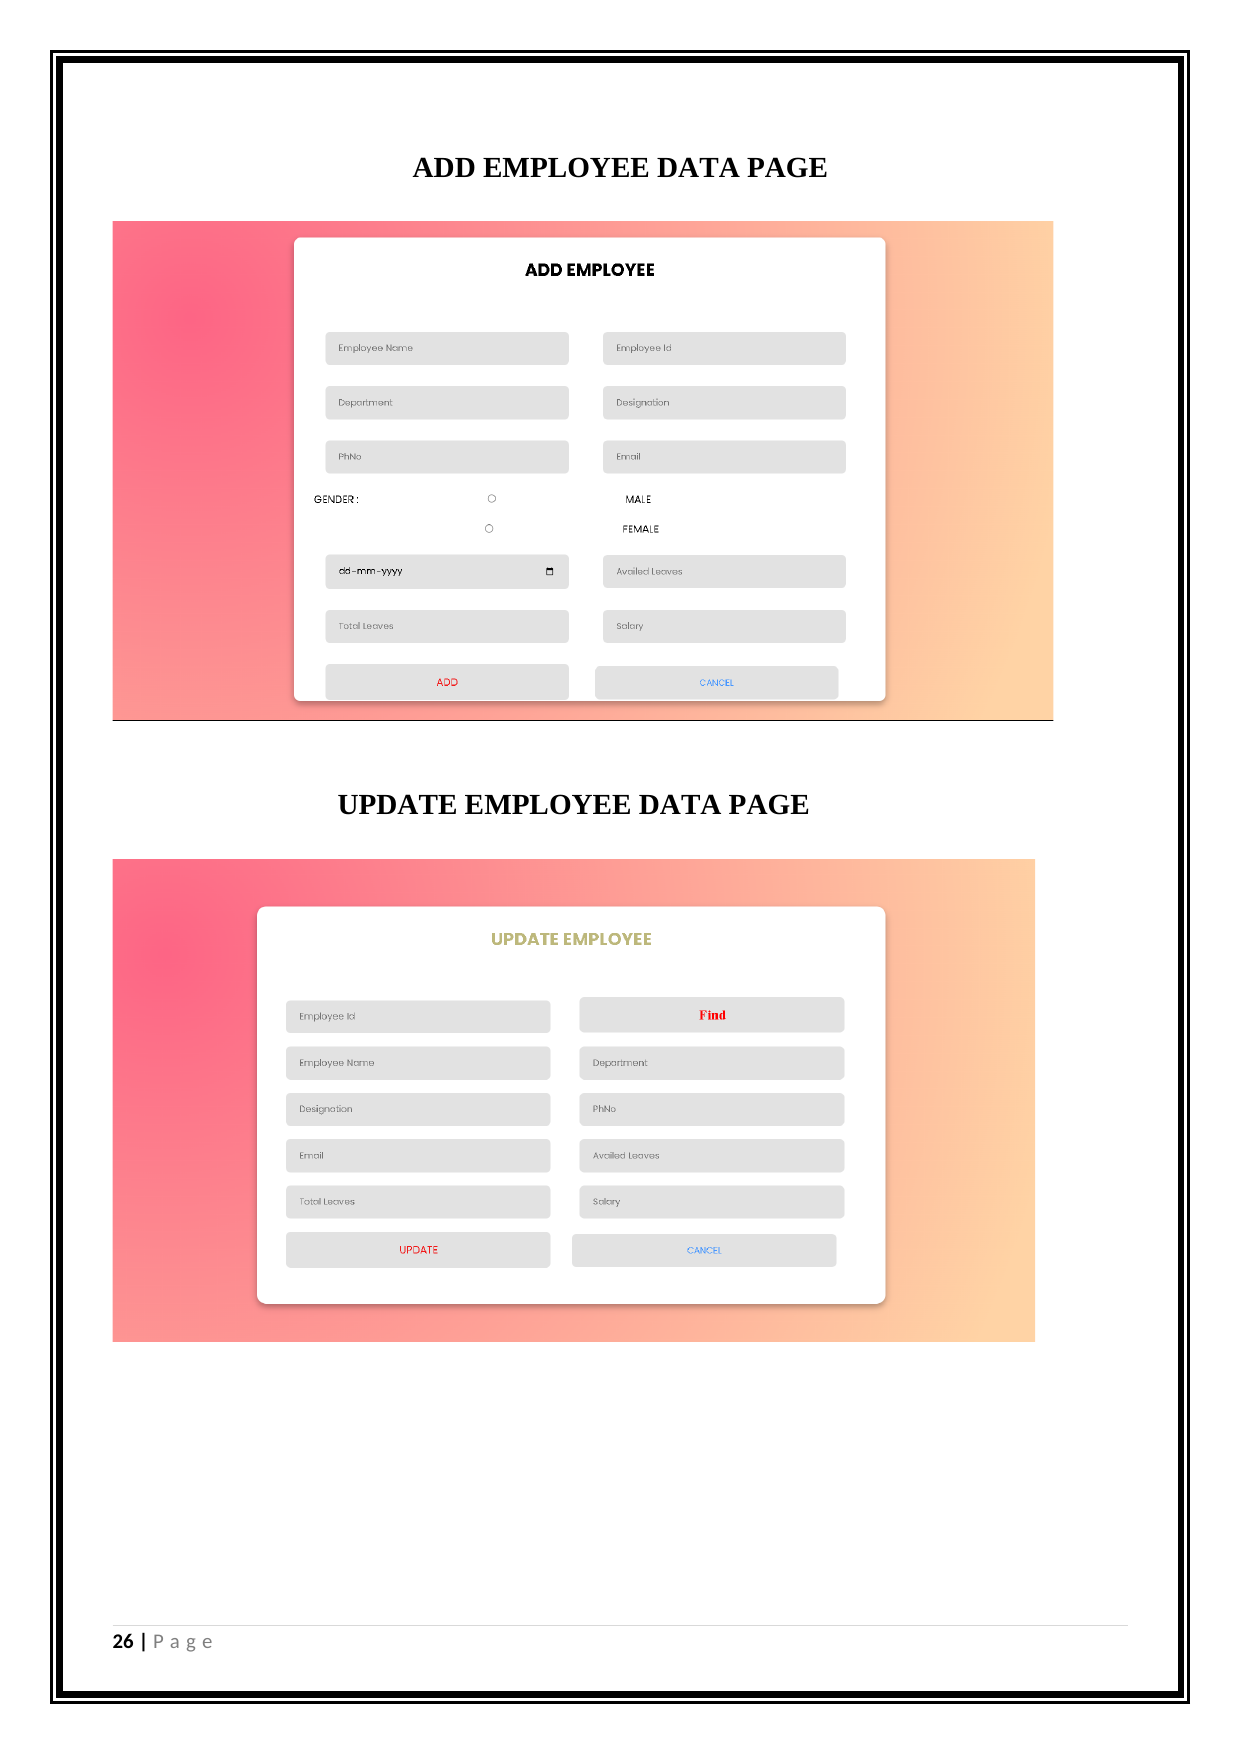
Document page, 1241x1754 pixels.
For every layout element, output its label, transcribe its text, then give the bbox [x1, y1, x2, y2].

text ADD EMPLOYEE DATA PAGE [337, 150, 1128, 183]
picture [112, 221, 1054, 721]
text UPDATE EMPLOYEE DATA PAGE [262, 787, 1128, 821]
picture [112, 859, 1036, 1342]
